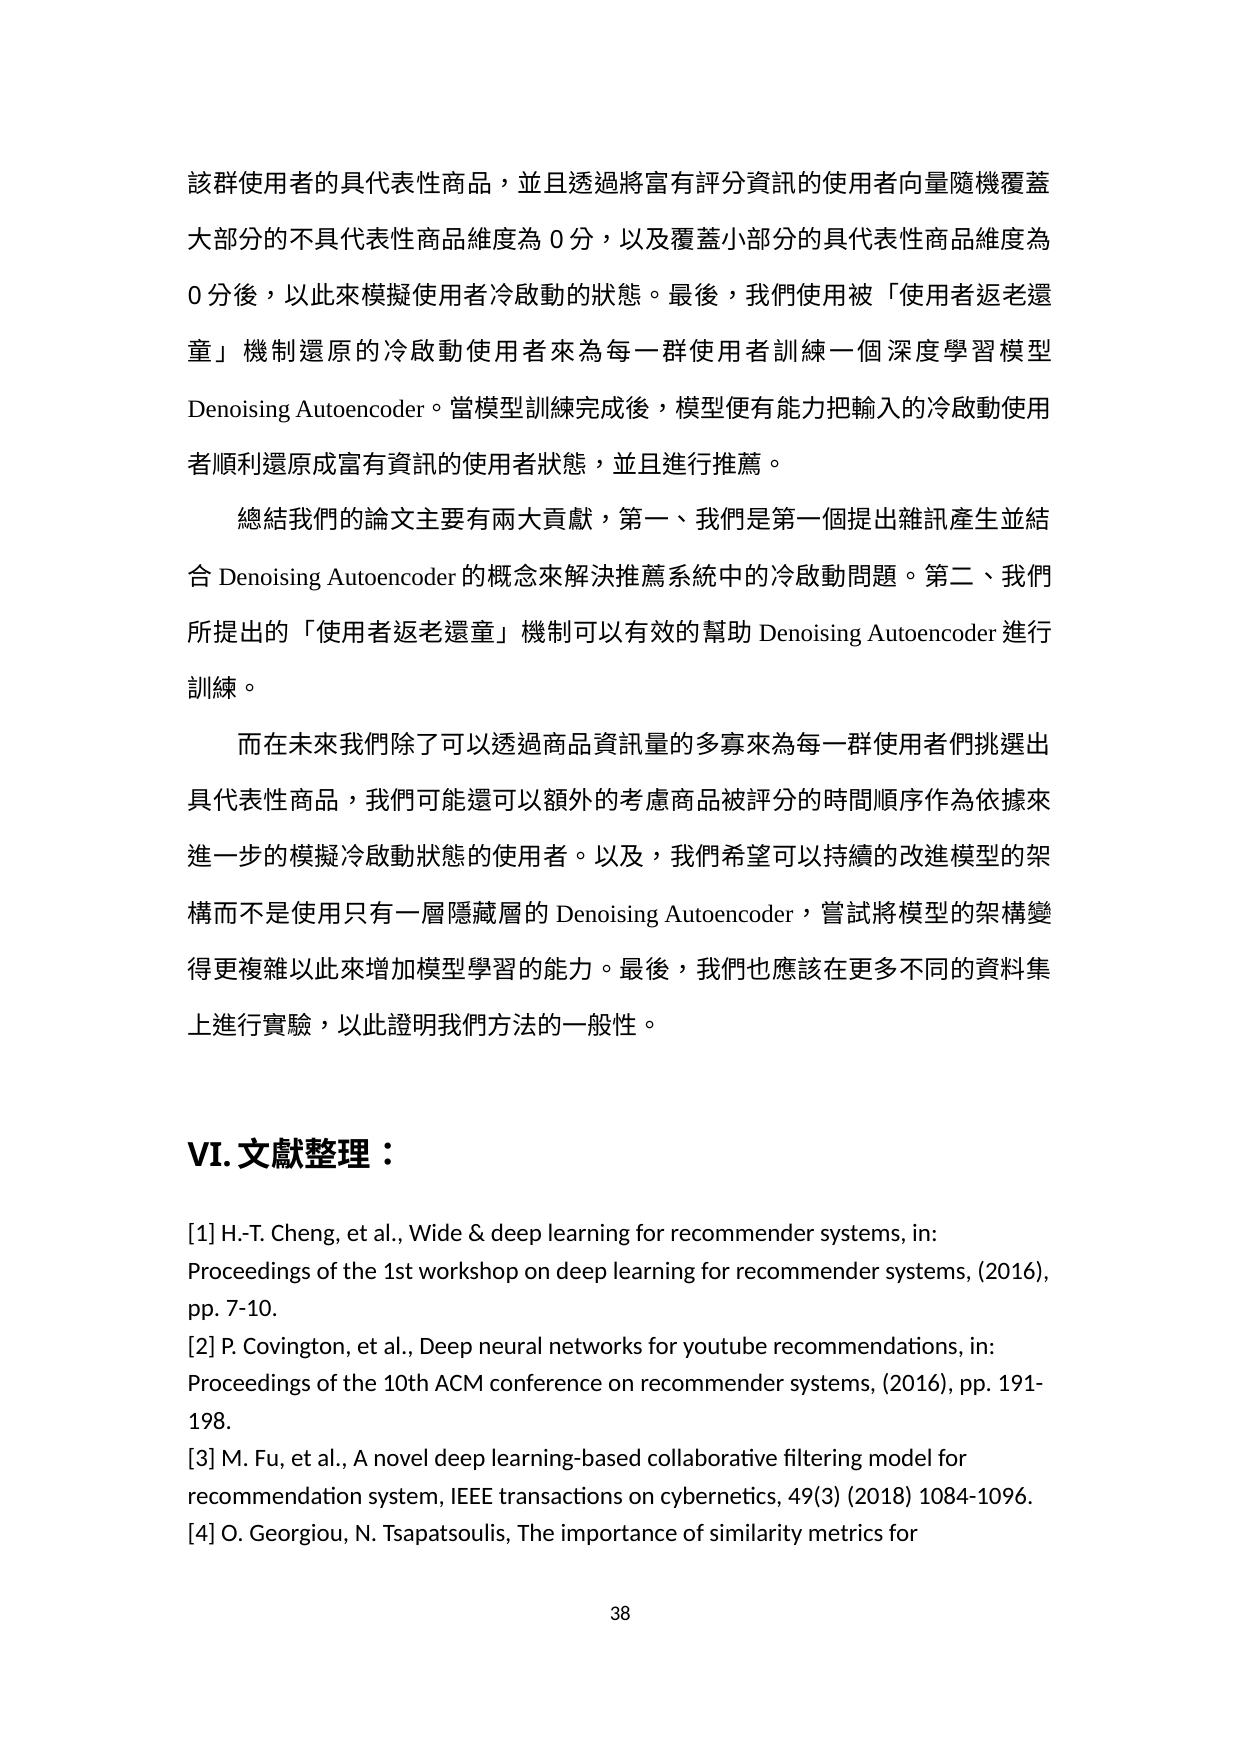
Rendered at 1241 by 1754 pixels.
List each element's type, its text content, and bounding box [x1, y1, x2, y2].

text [187, 1514, 1053, 1552]
text [3] M. Fu, et al., A novel deep learning-based collaborative filtering model for recommendation system, IEEE transactions on cybernetics, 49(3) (2018) 1084-1096. [187, 1439, 1053, 1514]
text [1] H.-T. Cheng, et al., Wide & deep learning for recommender systems, in: Proceedings of the 1st workshop on deep learning for recommender systems, (2016), pp. 7-10. [187, 1214, 1053, 1327]
text 總結我們的論文主要有兩大貢獻，第一、我們是第一個提出雜訊產生並結合Denoising Autoencoder的概念來解決推薦系統中的冷啟動問題。第二、我們所提出的「使用者返老還童」機制可以有效的幫助Denoising Autoencoder進行訓練。 [187, 499, 1053, 706]
text 而在未來我們除了可以透過商品資訊量的多寡來為每一群使用者們挑選出具代表性商品，我們可能還可以額外的考慮商品被評分的時間順序作為依據來進一步的模擬冷啟動狀態的使用者。以及，我們希望可以持續的改進模型的架構而不是使用只有一層隱藏層的Denoising Autoencoder，嘗試將模型的架構變得更複雜以此來增加模型學習的能力。最後，我們也應該在更多不同的資料集上進行實驗，以此證明我們方法的一般性。 [187, 724, 1053, 1042]
list 文獻整理： [187, 1115, 1053, 1190]
text [2] P. Covington, et al., Deep neural networks for youtube recommendations, in: Proceedings of the 10th ACM conference on recommender systems, (2016), pp. 191-198. [187, 1327, 1053, 1439]
